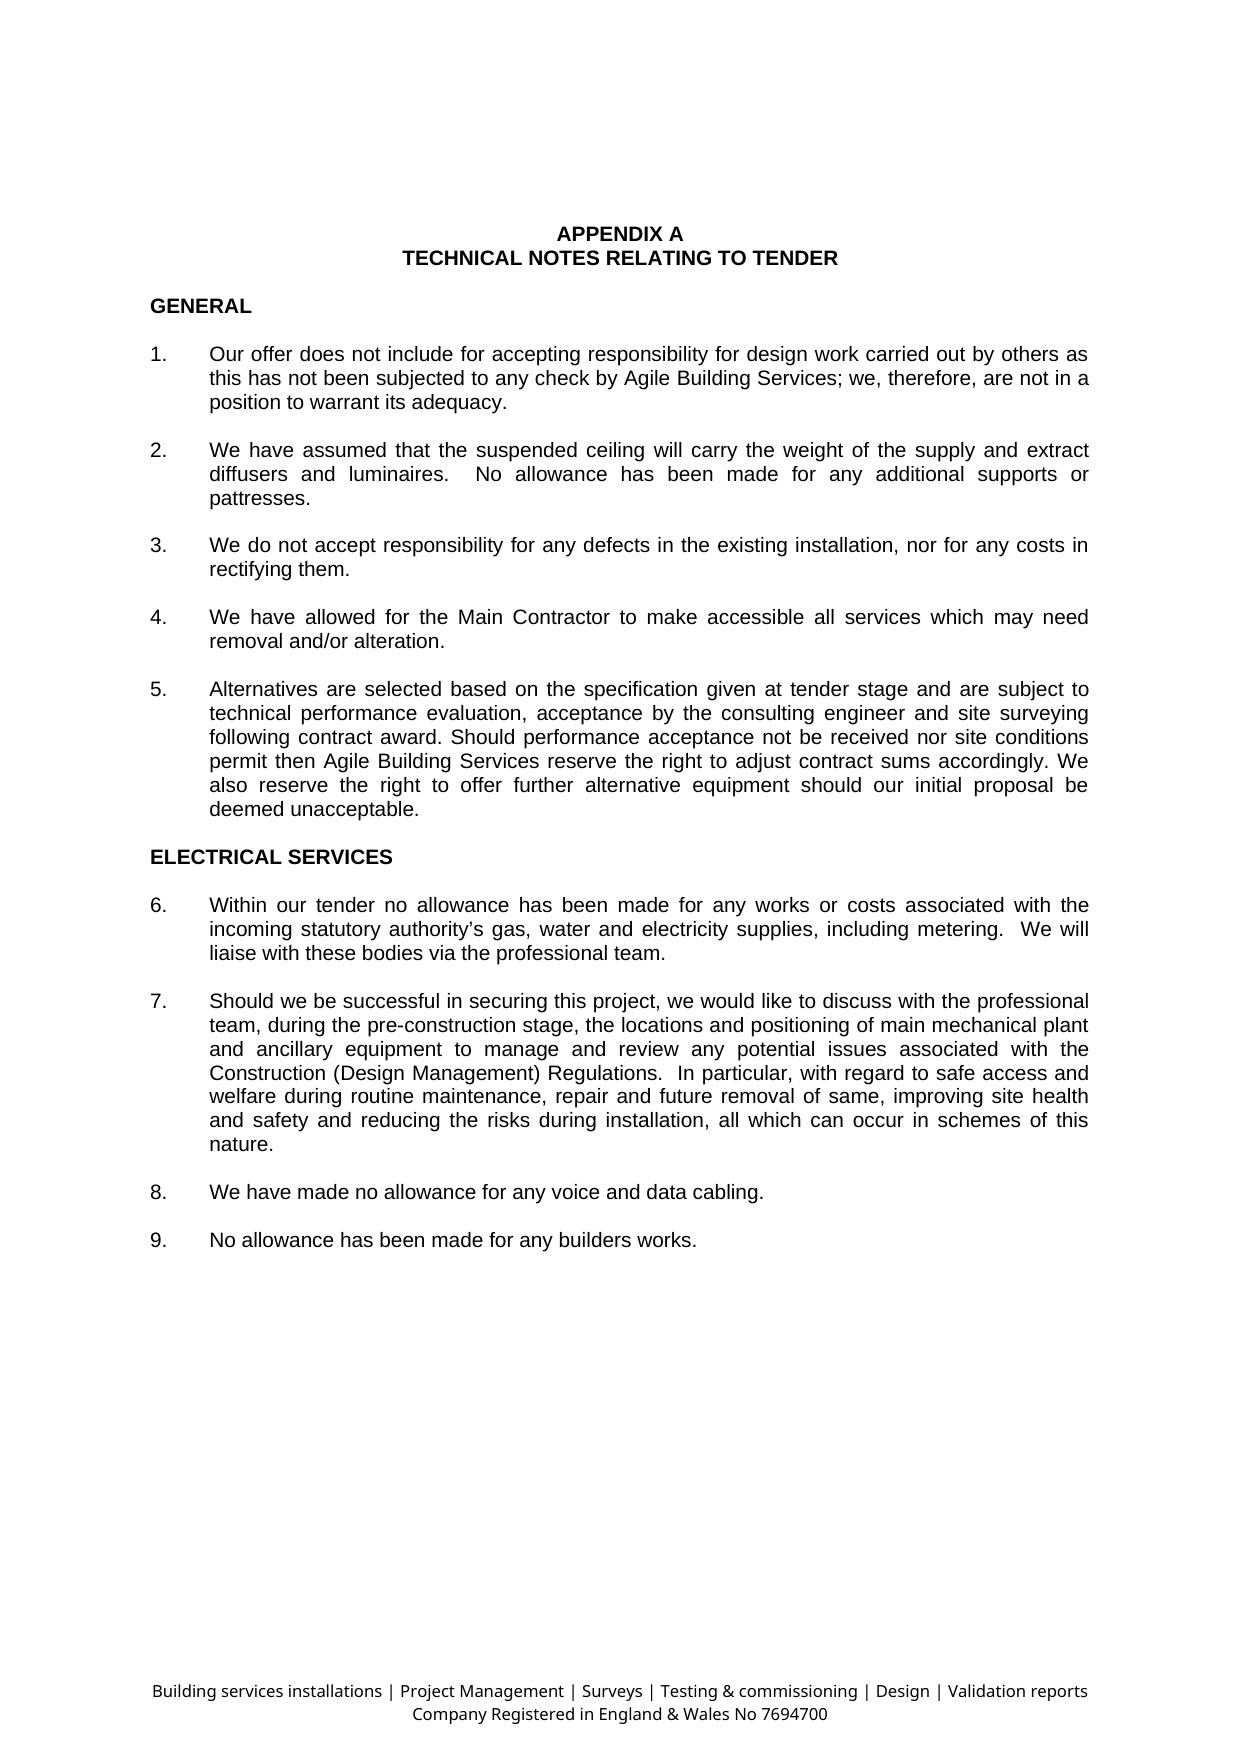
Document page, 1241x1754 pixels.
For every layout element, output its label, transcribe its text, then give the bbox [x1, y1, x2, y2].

text APPENDIX A [150, 222, 1090, 246]
list Within our tender no allowance has been made for any works or costs associated with the incoming statutory authority’s gas, water and electricity supplies, including metering. We will liaise with these bodies via the professional team. [150, 893, 1090, 964]
list We have made no allowance for any voice and data cabling. [150, 1180, 1090, 1204]
list We have allowed for the Main Contractor to make accessible all services which may need removal and/or alteration. [150, 605, 1090, 653]
list We have assumed that the suspended ceiling will carry the weight of the supply and extract diffusers and luminaires. No allowance has been made for any additional supports or pattresses. [150, 437, 1090, 509]
list Should we be successful in securing this project, we would like to discuss with the professional team, during the pre-construction stage, the locations and positioning of main mechanical plant and ancillary equipment to manage and review any potential issues associated with the Construction (Design Management) Regulations. In particular, with regard to safe access and welfare during routine maintenance, repair and future removal of same, improving site health and safety and reducing the risks during installation, all which can occur in schemes of this nature. [150, 988, 1090, 1156]
list We do not accept responsibility for any defects in the existing installation, nor for any costs in rectifying them. [150, 533, 1090, 581]
list No allowance has been made for any builders works. [150, 1228, 1090, 1252]
text ELECTRICAL SERVICES [150, 845, 1090, 869]
text GENERAL [150, 294, 1090, 318]
text TECHNICAL NOTES RELATING TO TENDER [150, 246, 1090, 270]
list Our offer does not include for accepting responsibility for design work carried out by others as this has not been subjected to any check by Agile Building Services; we, therefore, are not in a position to warrant its adequacy. [150, 342, 1090, 413]
list Alternatives are selected based on the specification given at tender stage and are subject to technical performance evaluation, acceptance by the consulting engineer and site surveying following contract award. Should performance acceptance not be received nor site conditions permit then Agile Building Services reserve the right to adjust contract sums accordingly. We also reserve the right to offer further alternative equipment should our initial proposal be deemed unacceptable. [150, 677, 1090, 821]
